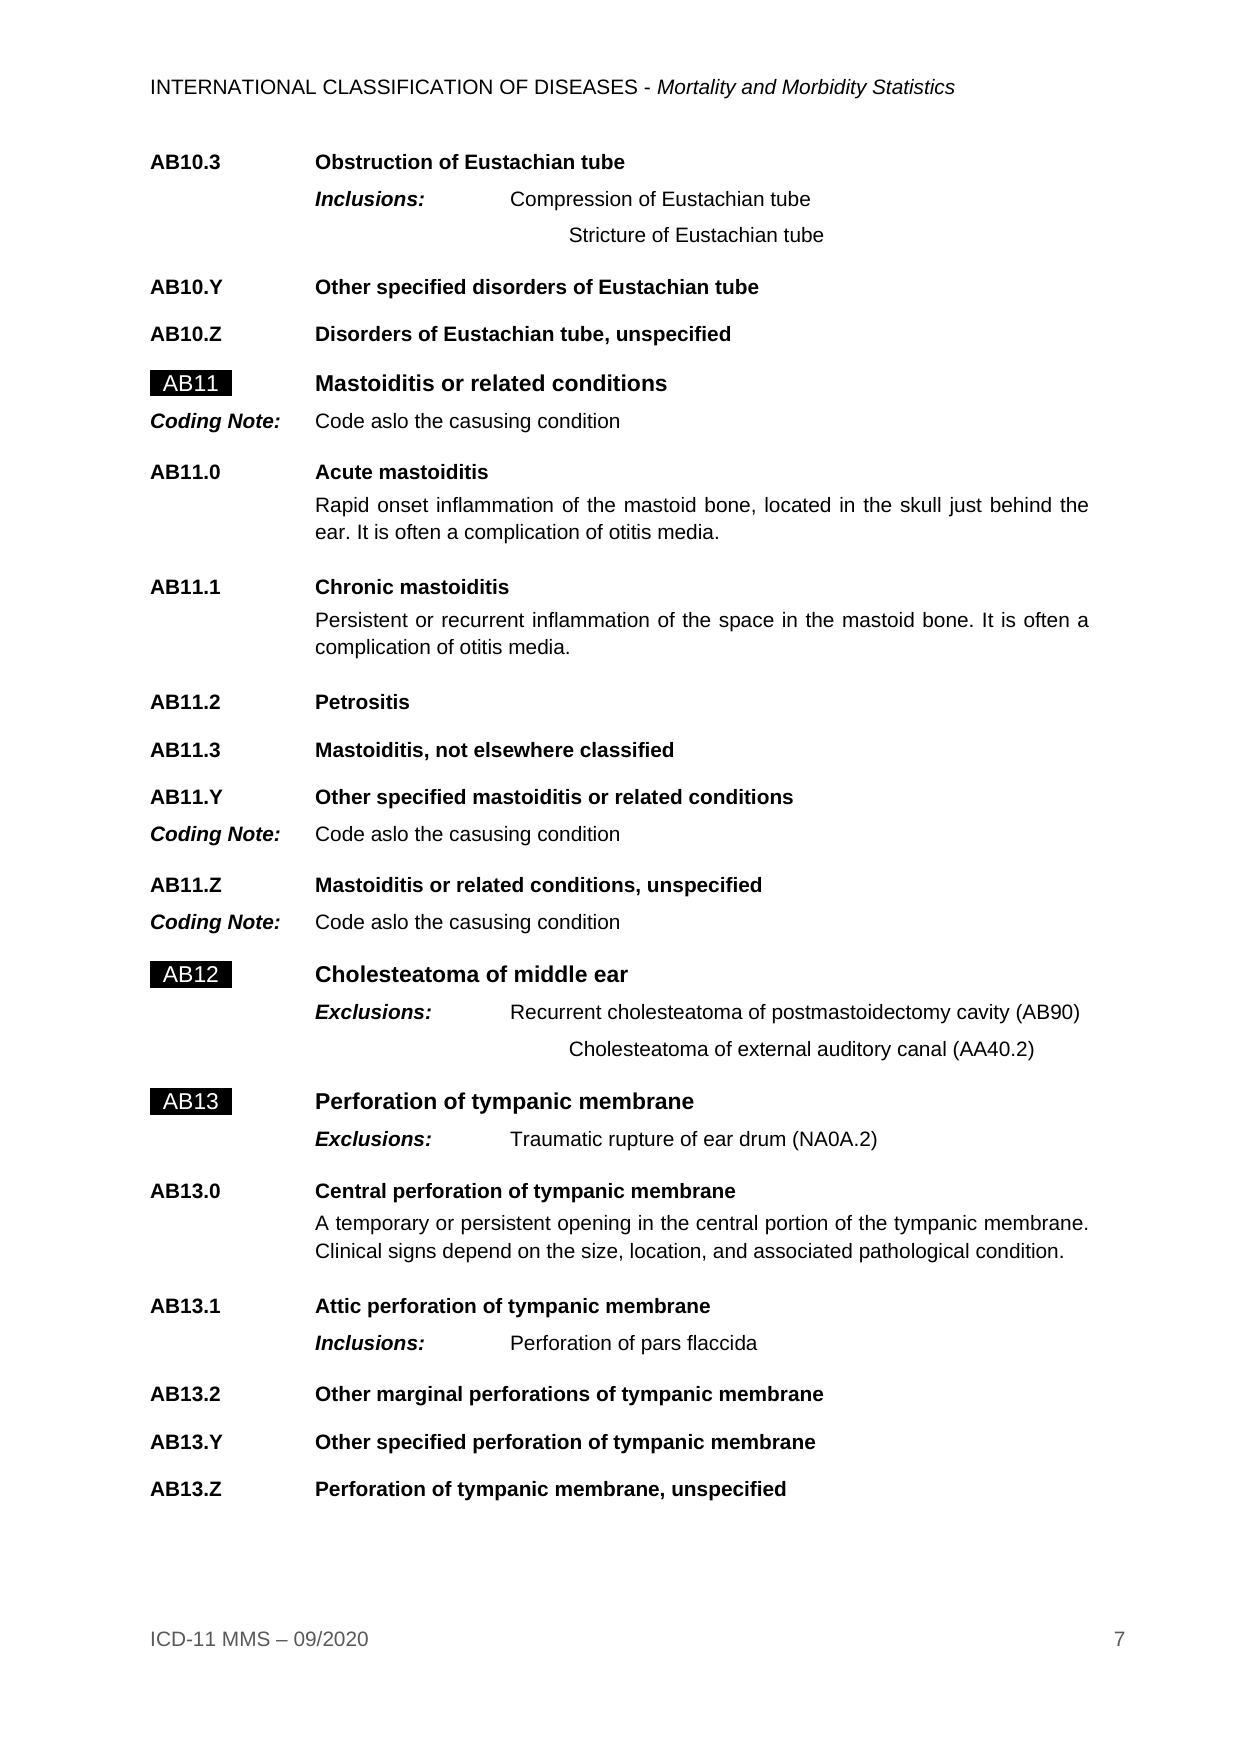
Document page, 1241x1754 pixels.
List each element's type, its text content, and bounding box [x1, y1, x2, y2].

title AB10.3 Obstruction of Eustachian tube [150, 150, 1090, 174]
list Cholesteatoma of external auditory canal (AA40.2) [568, 1037, 1090, 1061]
title AB11.Z Mastoiditis or related conditions, unspecified [150, 873, 1090, 897]
text Coding Note: Code aslo the casusing condition [150, 408, 1090, 432]
text Persistent or recurrent inflammation of the space in the mastoid bone. It is often a complication of otitis media. [315, 607, 1090, 659]
title AB13 Perforation of tympanic membrane [232, 1088, 1090, 1115]
title AB11.2 Petrositis [150, 690, 1090, 714]
list Exclusions: Traumatic rupture of ear drum (NA0A.2) [315, 1127, 1090, 1151]
title AB10.Z Disorders of Eustachian tube, unspecified [150, 322, 1090, 346]
title AB13.1 Attic perforation of tympanic membrane [150, 1294, 1090, 1318]
title AB13.0 Central perforation of tympanic membrane [150, 1179, 1090, 1203]
text Coding Note: Code aslo the casusing condition [150, 822, 1090, 846]
text A temporary or persistent opening in the central portion of the tympanic membrane. Clinical signs depend on the size, location, and associated pathological condition. [315, 1211, 1090, 1263]
title AB12 Cholesteatoma of middle ear [232, 961, 1090, 988]
title AB13.Z Perforation of tympanic membrane, unspecified [150, 1477, 1090, 1501]
list Stricture of Eustachian tube [568, 223, 1090, 247]
text Rapid onset inflammation of the mastoid bone, located in the skull just behind the ear. It is often a complication of otitis media. [315, 492, 1090, 544]
title AB11.Y Other specified mastoiditis or related conditions [150, 785, 1090, 809]
title AB11 Mastoiditis or related conditions [150, 369, 1090, 396]
title AB10.Y Other specified disorders of Eustachian tube [150, 274, 1090, 298]
title AB11.1 Chronic mastoiditis [150, 575, 1090, 599]
list Exclusions: Recurrent cholesteatoma of postmastoidectomy cavity (AB90) [315, 1000, 1090, 1024]
title AB13.Y Other specified perforation of tympanic membrane [150, 1429, 1090, 1453]
list Inclusions: Perforation of pars flaccida [315, 1330, 1090, 1354]
list Inclusions: Compression of Eustachian tube [315, 186, 1090, 210]
title AB11.0 Acute mastoiditis [150, 460, 1090, 484]
title AB13.2 Other marginal perforations of tympanic membrane [150, 1382, 1090, 1406]
text Coding Note: Code aslo the casusing condition [150, 910, 1090, 934]
title AB11.3 Mastoiditis, not elsewhere classified [150, 738, 1090, 762]
